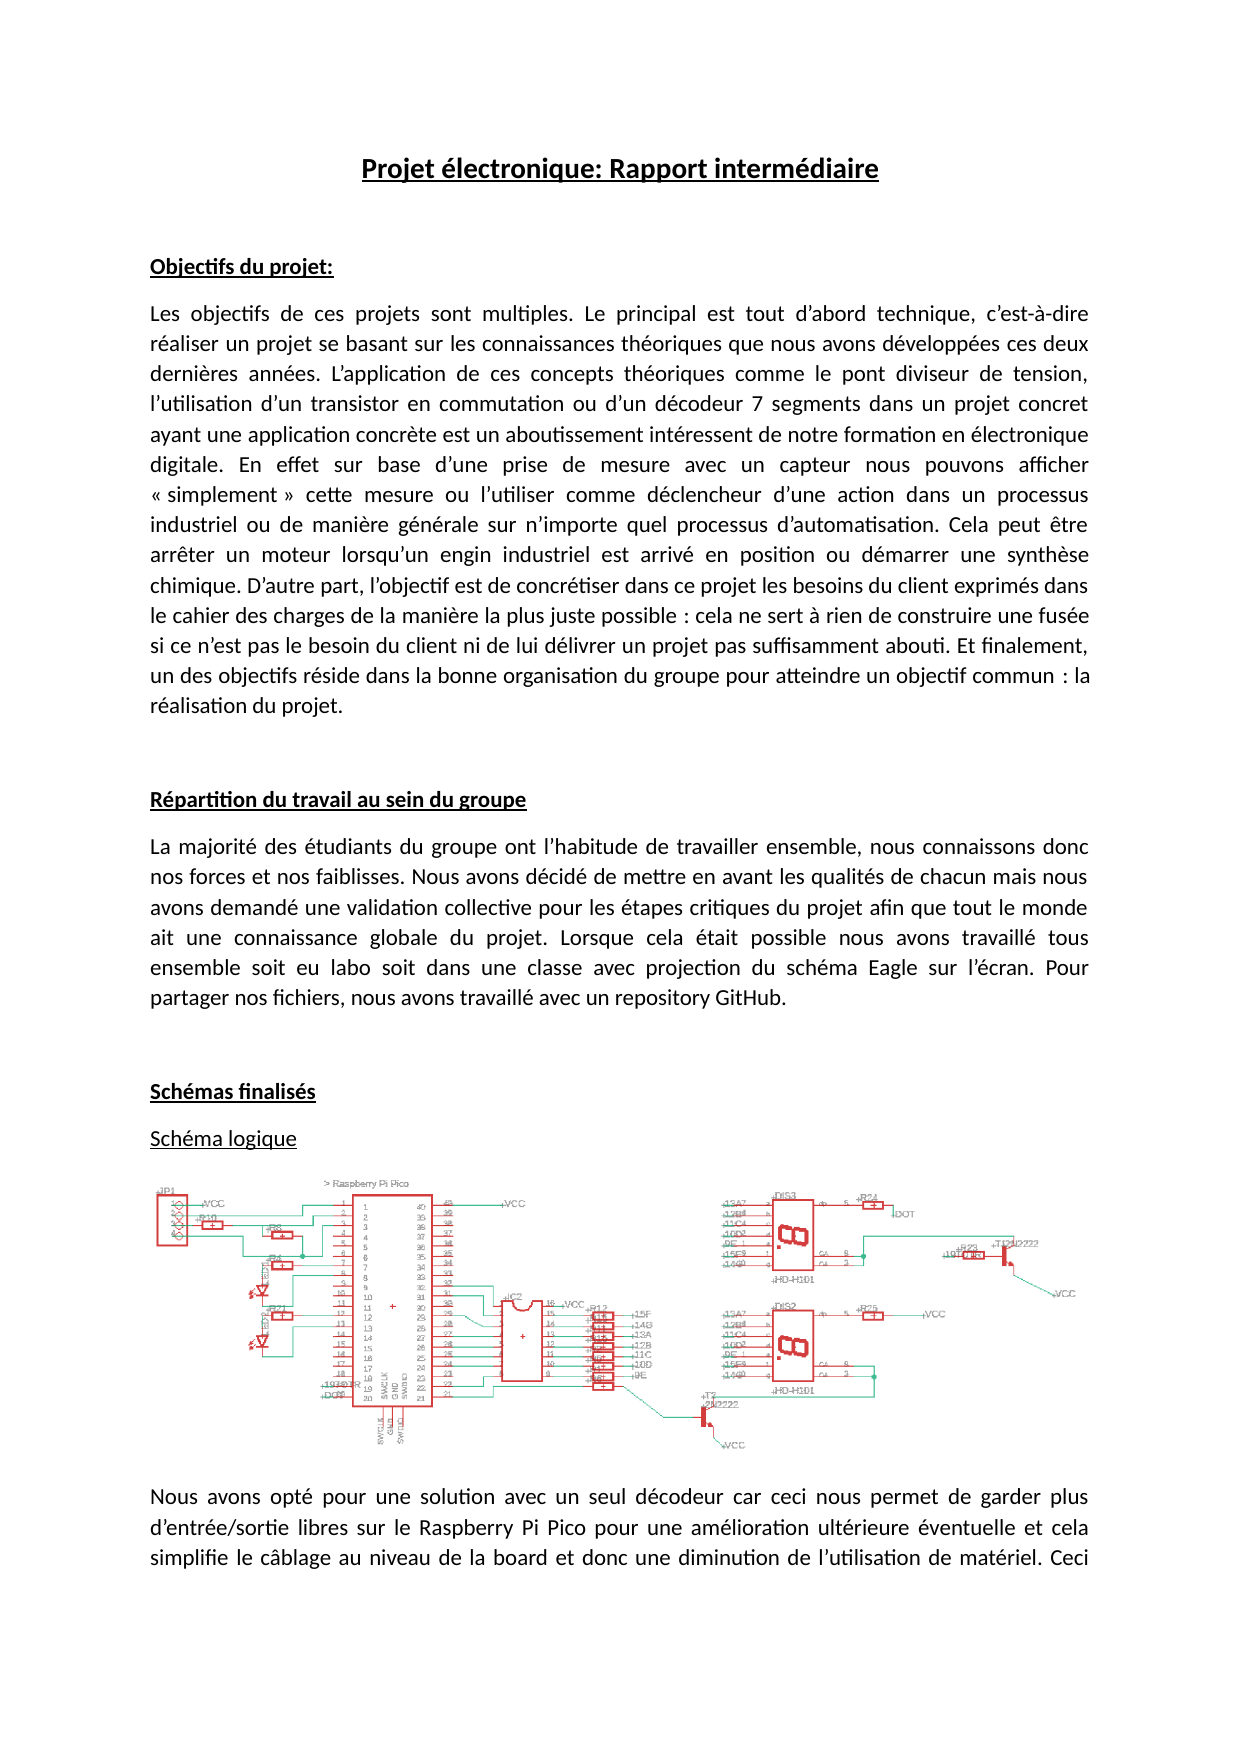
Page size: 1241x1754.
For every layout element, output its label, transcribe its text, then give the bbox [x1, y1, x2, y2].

text Les objectifs de ces projets sont multiples. Le principal est tout d’abord technique, c’est-à-dire réaliser un projet se basant sur les connaissances théoriques que nous avons développées ces deux dernières années. L’application de ces concepts théoriques comme le pont diviseur de tension, l’utilisation d’un transistor en commutation ou d’un décodeur 7 segments dans un projet concret ayant une application concrète est un aboutissement intéressent de notre formation en électronique digitale. En effet sur base d’une prise de mesure avec un capteur nous pouvons afficher « simplement » cette mesure ou l’utiliser comme déclencheur d’une action dans un processus industriel ou de manière générale sur n’importe quel processus d’automatisation. Cela peut être arrêter un moteur lorsqu’un engin industriel est arrivé en position ou démarrer une synthèse chimique. D’autre part, l’objectif est de concrétiser dans ce projet les besoins du client exprimés dans le cahier des charges de la manière la plus juste possible : cela ne sert à rien de construire une fusée si ce n’est pas le besoin du client ni de lui délivrer un projet pas suffisamment abouti. Et finalement, un des objectifs réside dans la bonne organisation du groupe pour atteindre un objectif commun : la réalisation du projet. [150, 299, 1090, 719]
text La majorité des étudiants du groupe ont l’habitude de travailler ensemble, nous connaissons donc nos forces et nos faiblisses. Nous avons décidé de mettre en avant les qualités de chacun mais nous avons demandé une validation collective pour les étapes critiques du projet afin que tout le monde ait une connaissance globale du projet. Lorsque cela était possible nous avons travaillé tous ensemble soit eu labo soit dans une classe avec projection du schéma Eagle sur l’écran. Pour partager nos fichiers, nous avons travaillé avec un repository GitHub. [150, 832, 1090, 1011]
text Schémas finalisés [150, 1077, 1090, 1105]
text Schéma logique [150, 1124, 1090, 1152]
text Répartition du travail au sein du groupe [150, 785, 1090, 813]
picture [150, 1170, 1091, 1464]
text Objectifs du projet: [150, 252, 1090, 280]
text Projet électronique: Rapport intermédiaire [150, 150, 1090, 186]
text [150, 1482, 1090, 1571]
